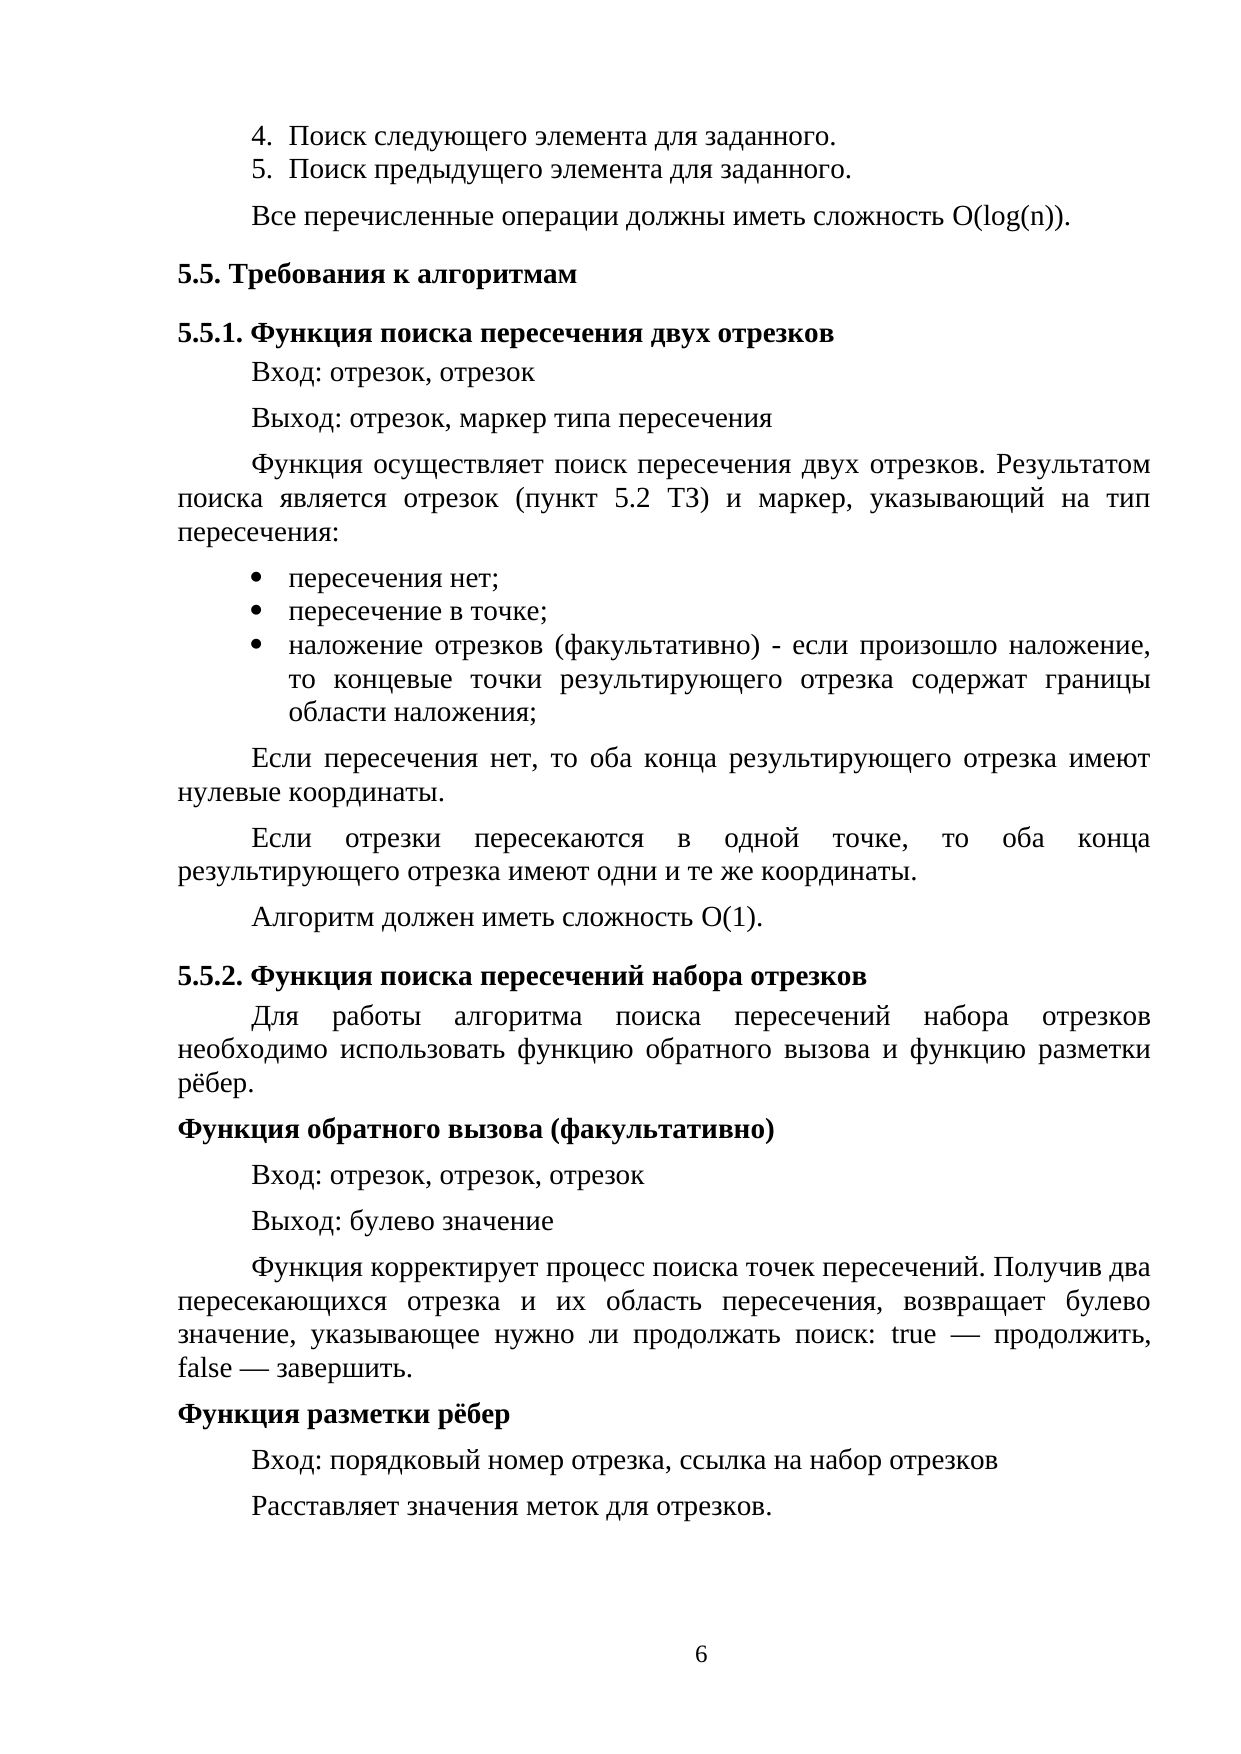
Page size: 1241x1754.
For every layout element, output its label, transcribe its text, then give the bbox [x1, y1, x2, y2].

list пересечения нет; [251, 560, 1152, 593]
text Функция обратного вызова (факультативно) [177, 1111, 1152, 1144]
text Если пересечения нет, то оба конца результирующего отрезка имеют нулевые координаты. [177, 740, 1152, 807]
text Вход: отрезок, отрезок, отрезок [177, 1157, 1152, 1191]
text Алгоритм должен иметь сложность O(1). [177, 899, 1152, 933]
text Функция разметки рёбер [177, 1396, 1152, 1429]
list Поиск предыдущего элемента для заданного. [251, 152, 1152, 185]
subtitle 5.5.1. Функция поиска пересечения двух отрезков [177, 315, 1152, 348]
text Для работы алгоритма поиска пересечений набора отрезков необходимо использовать функцию обратного вызова и функцию разметки рёбер. [177, 998, 1152, 1098]
text Расставляет значения меток для отрезков. [177, 1488, 1152, 1521]
text Выход: отрезок, маркер типа пересечения [177, 401, 1152, 434]
text Выход: булево значение [177, 1203, 1152, 1237]
list пересечение в точке; [251, 593, 1152, 627]
subtitle 5.5. Требования к алгоритмам [177, 256, 1152, 290]
list наложение отрезков (факультативно) - если произошло наложение, то концевые точки результирующего отрезка содержат границы области наложения; [251, 627, 1152, 728]
text Вход: отрезок, отрезок [177, 354, 1152, 388]
list Поиск следующего элемента для заданного. [251, 118, 1152, 152]
text Вход: порядковый номер отрезка, ссылка на набор отрезков [177, 1442, 1152, 1475]
text Все перечисленные операции должны иметь сложность O(log(n)). [177, 198, 1152, 231]
subtitle 5.5.2. Функция поиска пересечений набора отрезков [177, 958, 1152, 992]
text Функция осуществляет поиск пересечения двух отрезков. Результатом поиска является отрезок (пункт 5.2 ТЗ) и маркер, указывающий на тип пересечения: [177, 447, 1152, 547]
text Если отрезки пересекаются в одной точке, то оба конца результирующего отрезка имеют одни и те же координаты. [177, 820, 1152, 887]
